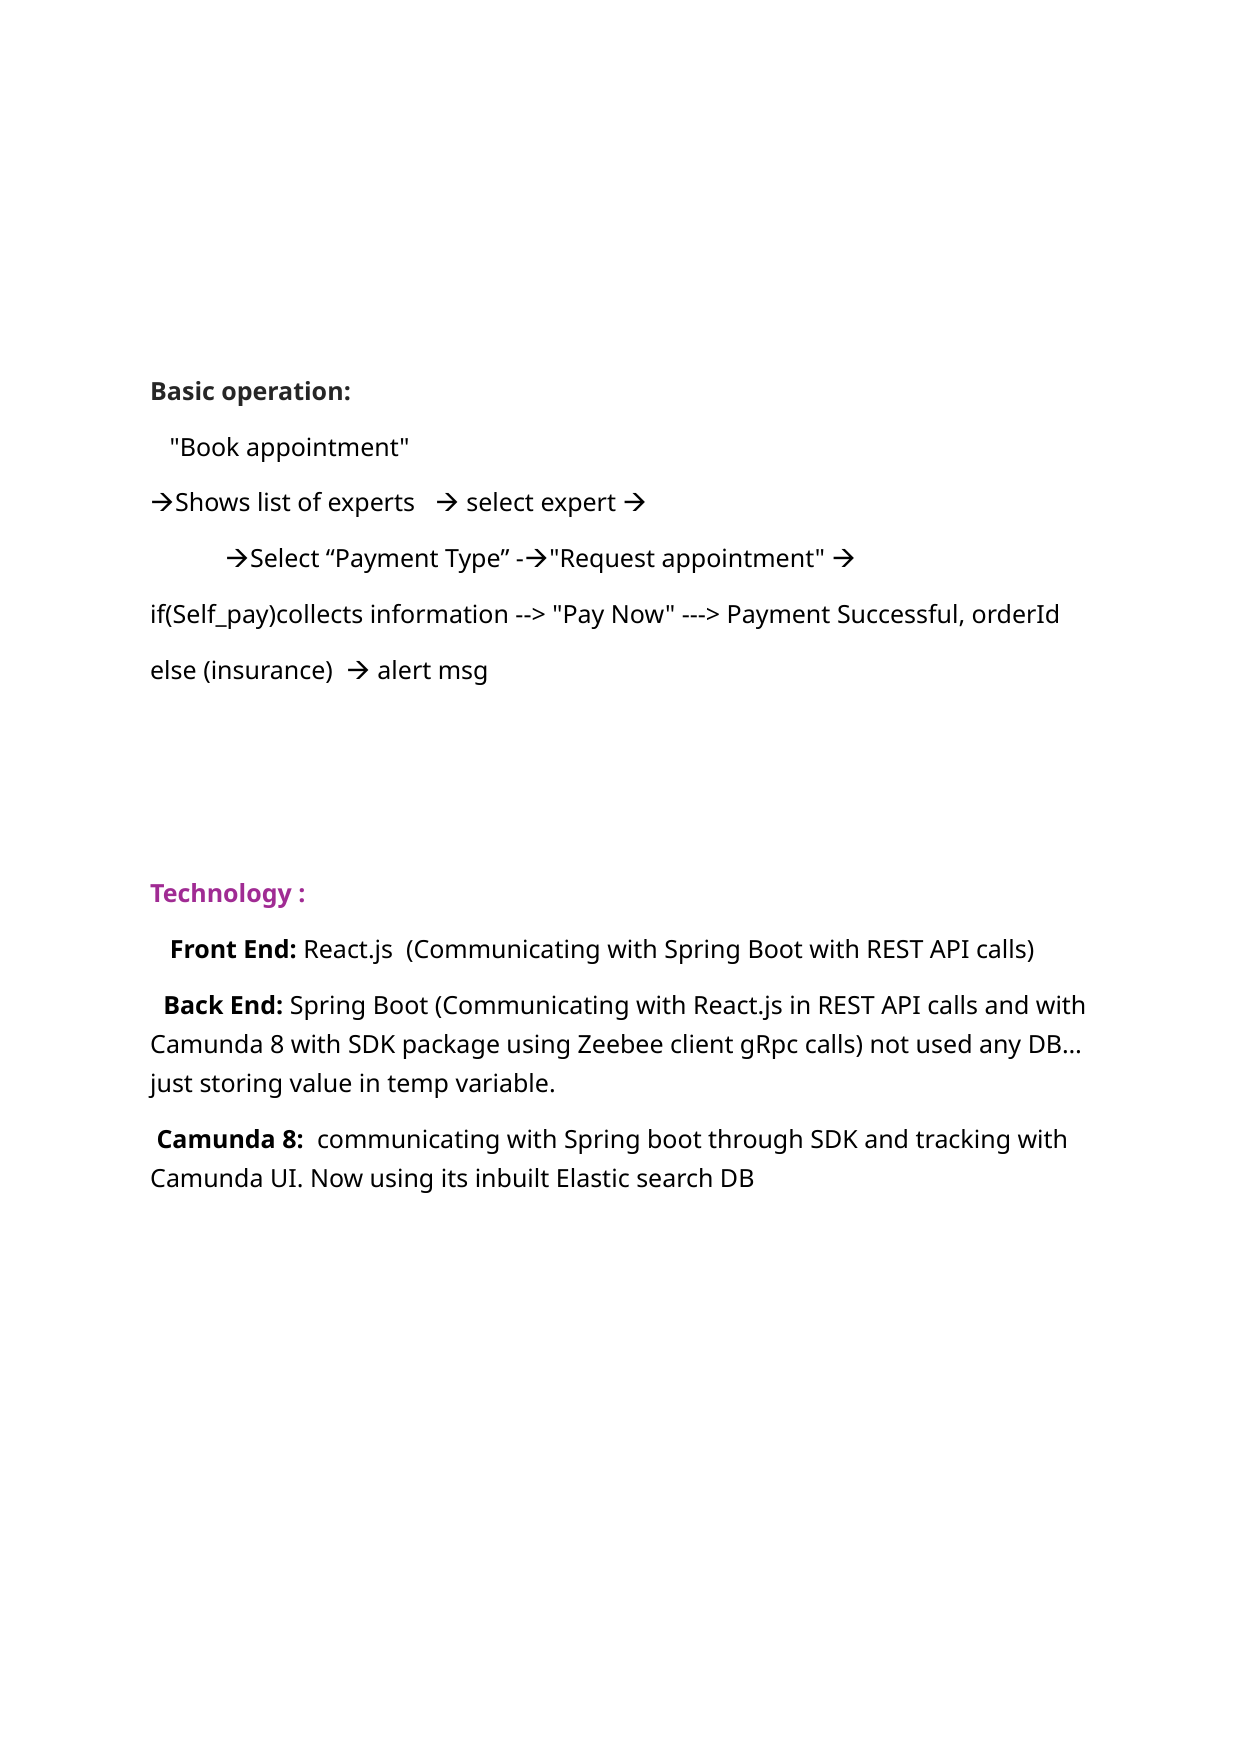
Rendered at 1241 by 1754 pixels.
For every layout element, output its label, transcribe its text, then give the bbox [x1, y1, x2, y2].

text Shows list of experts select expert [150, 485, 1090, 519]
text else (insurance) alert msg [150, 652, 1090, 687]
text "Book appointment" [150, 429, 1090, 463]
text Technology : [150, 876, 1090, 910]
text if(Self_pay)collects information --> "Pay Now" ---> Payment Successful, orderId [150, 597, 1090, 631]
list Select “Payment Type” -"Request appointment" [225, 541, 1090, 575]
text Basic operation: [150, 373, 1090, 407]
text Camunda 8: communicating with Spring boot through SDK and tracking with Camunda UI. Now using its inbuilt Elastic search DB [150, 1122, 1090, 1195]
text Front End: React.js (Communicating with Spring Boot with REST API calls) [150, 932, 1090, 966]
text Back End: Spring Boot (Communicating with React.js in REST API calls and with Camunda 8 with SDK package using Zeebee client gRpc calls) not used any DB… just storing value in temp variable. [150, 987, 1090, 1100]
